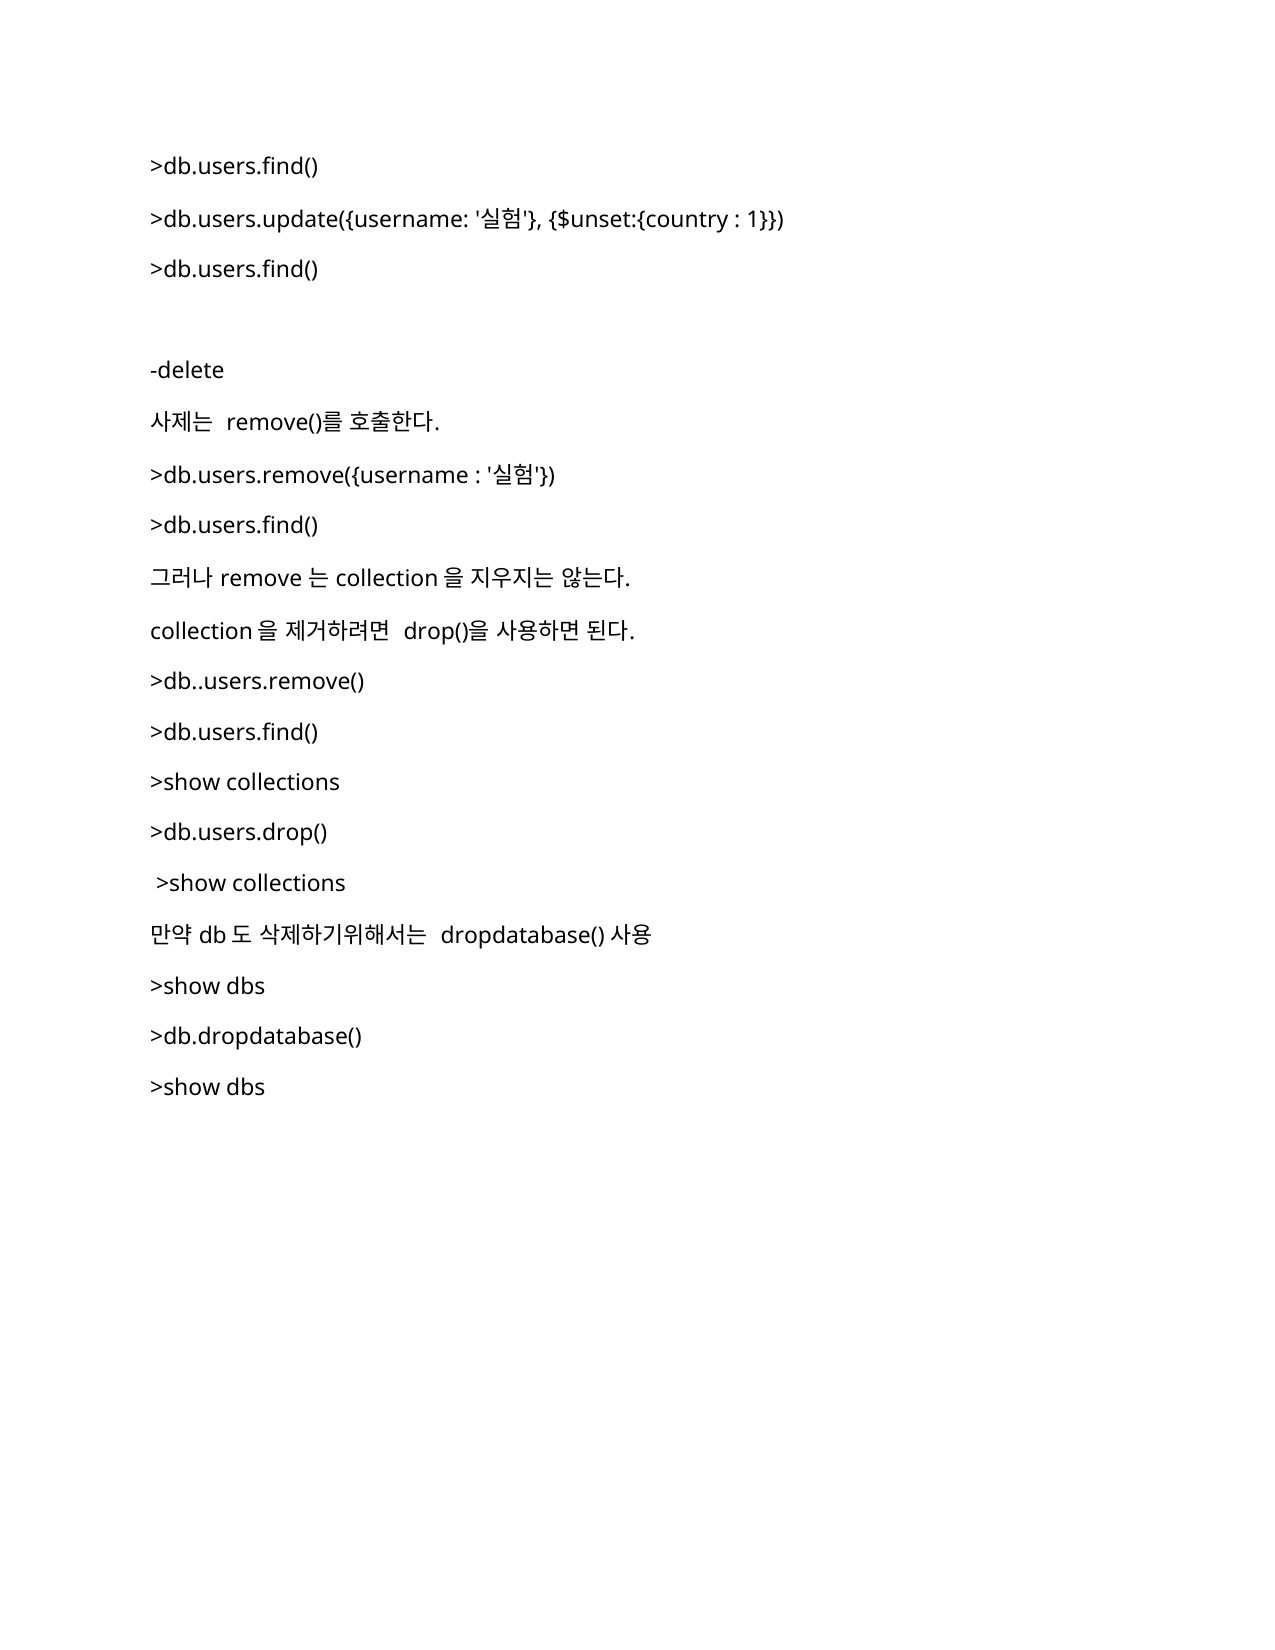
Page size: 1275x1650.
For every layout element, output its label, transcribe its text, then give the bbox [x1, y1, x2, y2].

text >db.dropdatabase() [150, 1020, 1125, 1051]
text >show dbs [150, 970, 1125, 1001]
text >db.users.find() [150, 253, 1125, 284]
text >db.users.find() [150, 509, 1125, 541]
text >db.users.find() [150, 716, 1125, 747]
text >db.users.update({username: '실험'}, {$unset:{country : 1}}) [150, 200, 1125, 234]
text 만약 db도 삭제하기위해서는 dropdatabase() 사용 [150, 917, 1125, 951]
text >show collections [150, 867, 1125, 898]
text collection을 제거하려면 drop()을 사용하면 된다. [150, 612, 1125, 646]
text >db.users.find() [150, 150, 1125, 181]
text >db..users.remove() [150, 665, 1125, 696]
text -delete [150, 354, 1125, 385]
text >db.users.drop() [150, 816, 1125, 848]
text 그러나 remove 는 collection을 지우지는 않는다. [150, 560, 1125, 593]
text 사제는 remove()를 호출한다. [150, 404, 1125, 438]
text >show dbs [150, 1071, 1125, 1102]
text >show collections [150, 766, 1125, 797]
text >db.users.remove({username : '실험'}) [150, 457, 1125, 490]
